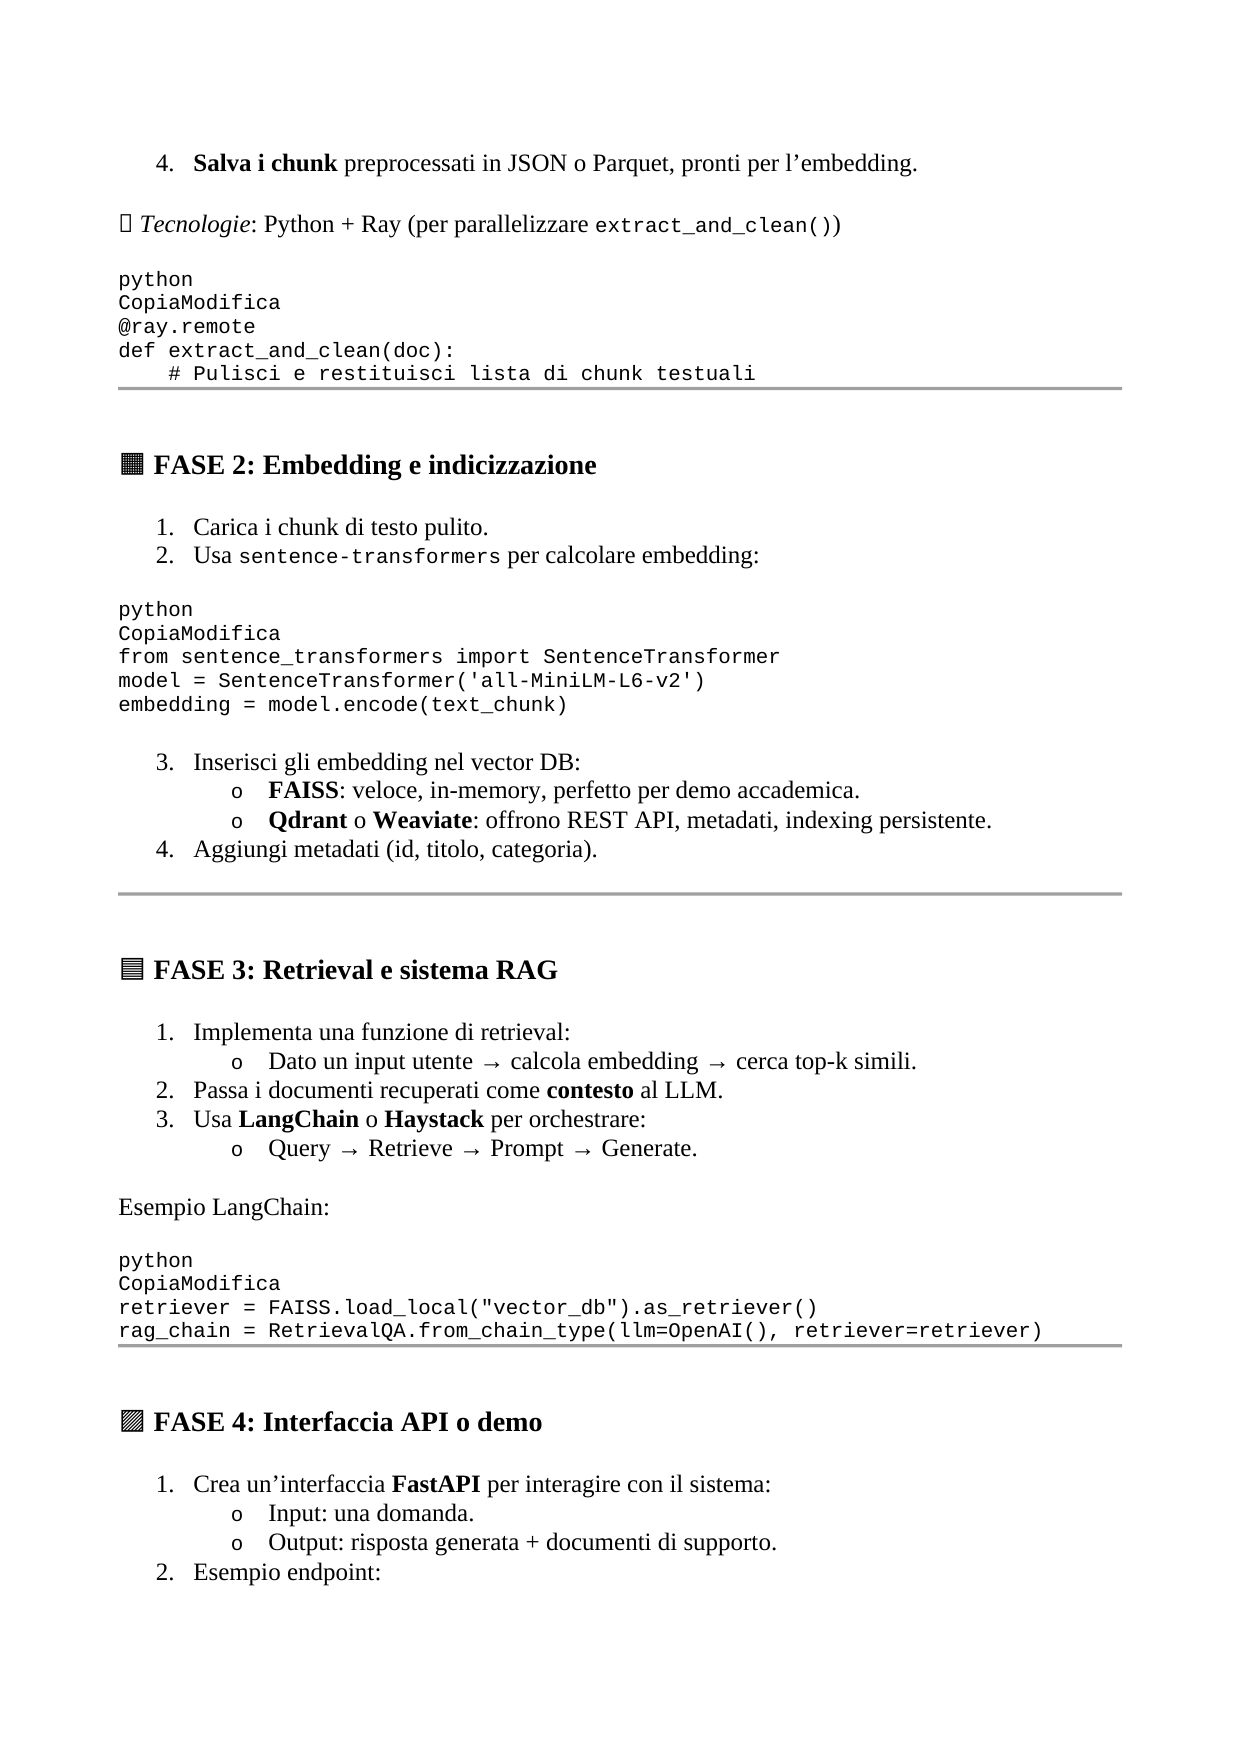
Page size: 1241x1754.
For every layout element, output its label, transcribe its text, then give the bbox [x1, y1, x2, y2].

list Inserisci gli embedding nel vector DB: [156, 747, 1122, 775]
text python [118, 599, 1122, 623]
text python [118, 269, 1122, 292]
text rag_chain = RetrievalQA.from_chain_type(llm=OpenAI(), retriever=retriever) [118, 1321, 1122, 1344]
text model = SentenceTransformer('all-MiniLM-L6-v2') [118, 670, 1122, 694]
list Passa i documenti recuperati come contesto al LLM. [156, 1075, 1122, 1104]
list Usa LangChain o Haystack per orchestrare: [156, 1104, 1122, 1133]
text 🔧 Tecnologie: Python + Ray (per parallelizzare extract_and_clean()) [118, 206, 1122, 239]
list Input: una domanda. [231, 1498, 1122, 1527]
text Esempio LangChain: [118, 1192, 1122, 1220]
text 🟧 FASE 2: Embedding e indicizzazione [118, 444, 1122, 482]
text # Pulisci e restituisci lista di chunk testuali [118, 363, 1122, 386]
list Qdrant o Weaviate: offrono REST API, metadati, indexing persistente. [231, 805, 1122, 834]
list Esempio endpoint: [156, 1557, 1122, 1586]
text 🟦 FASE 3: Retrieval e sistema RAG [118, 949, 1122, 988]
text @ray.remote [118, 316, 1122, 340]
list Aggiungi metadati (id, titolo, categoria). [156, 834, 1122, 863]
text CopiaModifica [118, 1273, 1122, 1297]
text python [118, 1249, 1122, 1273]
list Salva i chunk preprocessati in JSON o Parquet, pronti per l’embedding. [156, 148, 1122, 176]
list FAISS: veloce, in-memory, perfetto per demo accademica. [231, 775, 1122, 805]
list Implementa una funzione di retrieval: [156, 1017, 1122, 1046]
list Dato un input utente → calcola embedding → cerca top-k simili. [231, 1046, 1122, 1075]
text retriever = FAISS.load_local("vector_db").as_retriever() [118, 1297, 1122, 1321]
text 🟪 FASE 4: Interfaccia API o demo [118, 1401, 1122, 1440]
list Carica i chunk di testo pulito. [156, 512, 1122, 540]
text CopiaModifica [118, 292, 1122, 316]
list Usa sentence-transformers per calcolare embedding: [156, 540, 1122, 570]
text def extract_and_clean(doc): [118, 340, 1122, 363]
text from sentence_transformers import SentenceTransformer [118, 646, 1122, 670]
list Output: risposta generata + documenti di supporto. [231, 1527, 1122, 1557]
list Query → Retrieve → Prompt → Generate. [231, 1133, 1122, 1162]
text embedding = model.encode(text_chunk) [118, 694, 1122, 717]
list Crea un’interfaccia FastAPI per interagire con il sistema: [156, 1469, 1122, 1498]
text CopiaModifica [118, 623, 1122, 646]
